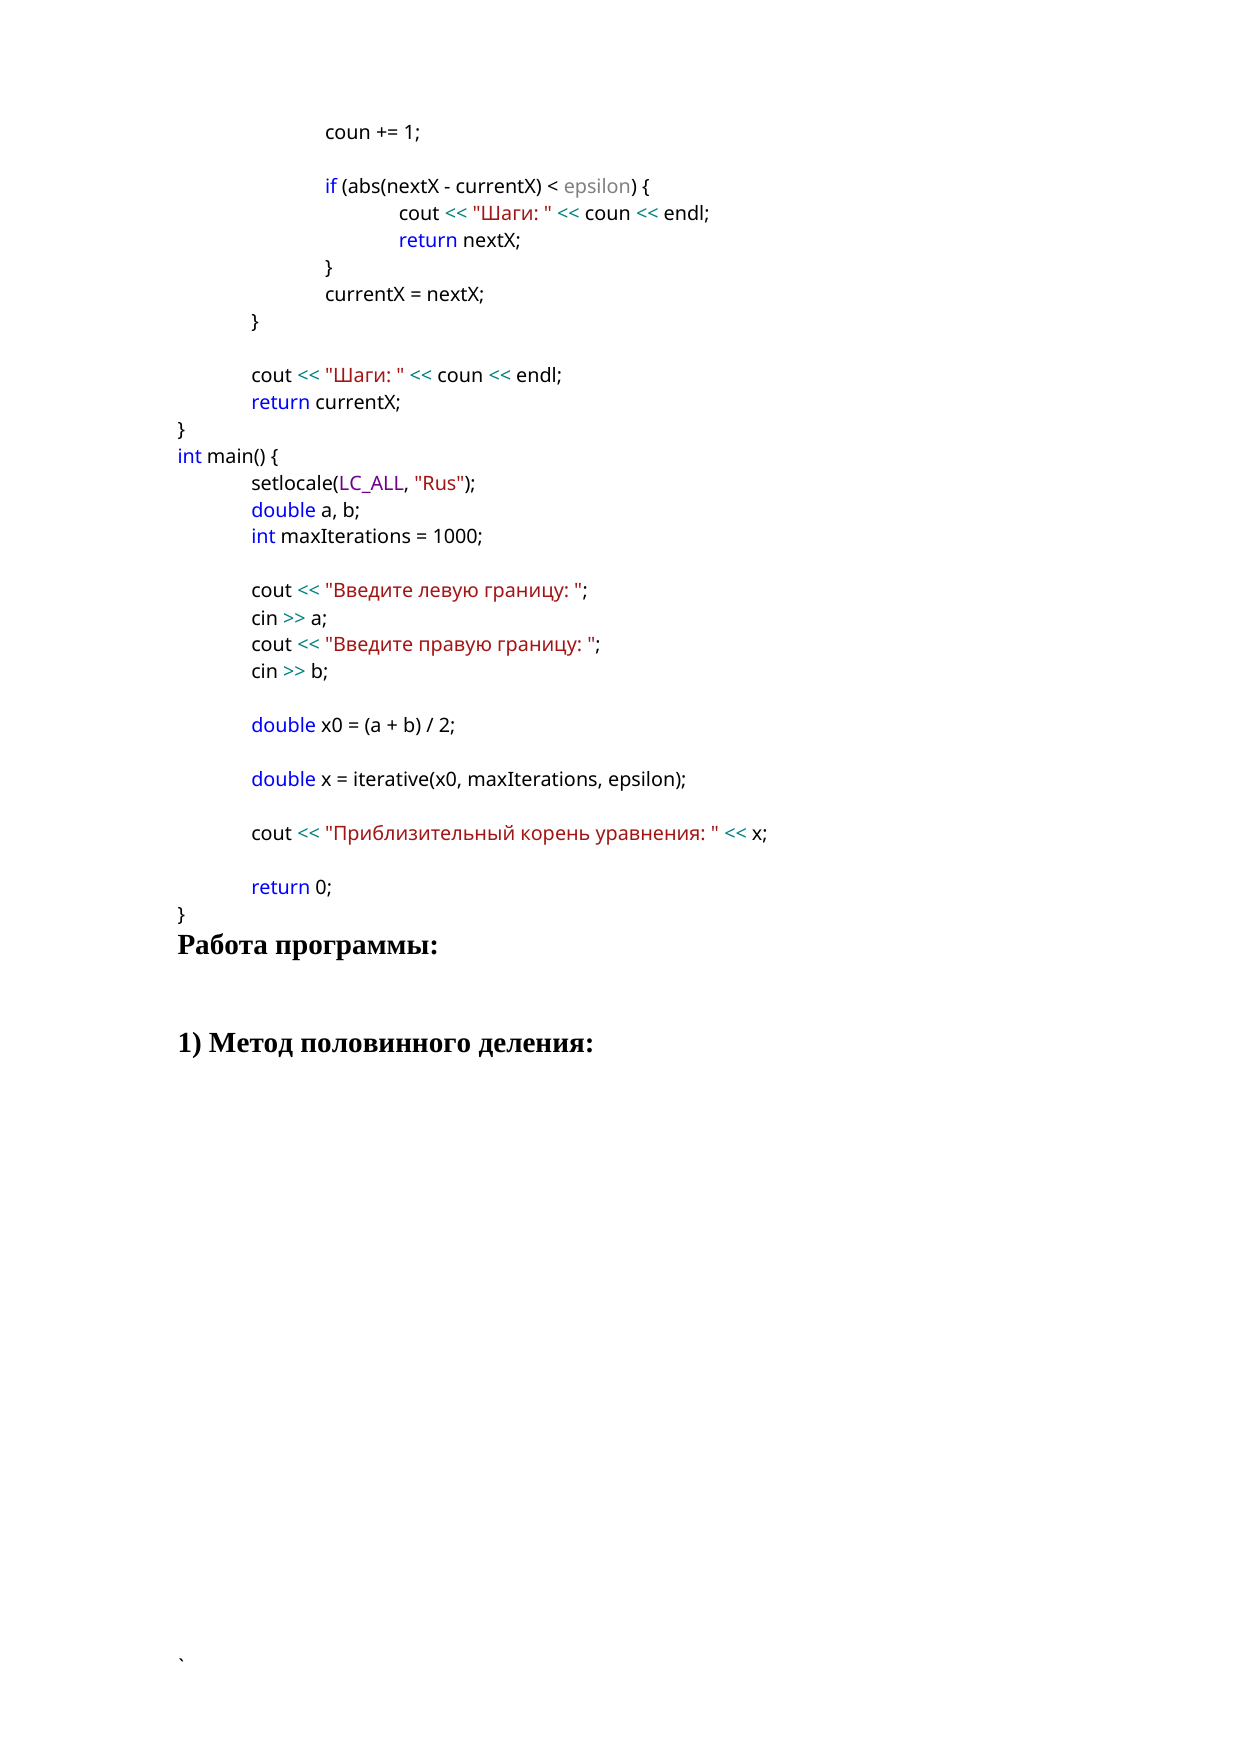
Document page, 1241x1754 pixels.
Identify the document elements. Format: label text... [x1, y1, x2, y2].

text Работа программы: [177, 927, 1152, 961]
text return nextX; [177, 226, 1152, 253]
text } [177, 253, 1152, 280]
text cout << "Шаги: " << coun << endl; [177, 199, 1152, 226]
text cin >> a; [177, 604, 1152, 631]
text cout << "Шаги: " << coun << endl; [177, 361, 1152, 388]
text int main() { [177, 442, 1152, 469]
text return 0; [177, 873, 1152, 901]
text setlocale(LC_ALL, "Rus"); [177, 469, 1152, 496]
text coun += 1; [177, 118, 1152, 145]
text currentX = nextX; [177, 280, 1152, 307]
text int maxIterations = 1000; [177, 523, 1152, 550]
text } [177, 307, 1152, 334]
text } [177, 901, 1152, 927]
text double x0 = (a + b) / 2; [177, 712, 1152, 739]
text cout << "Введите левую границу: "; [177, 577, 1152, 604]
text cin >> b; [177, 658, 1152, 685]
text cout << "Приблизительный корень уравнения: " << x; [177, 819, 1152, 847]
text cout << "Введите правую границу: "; [177, 631, 1152, 658]
text } [177, 415, 1152, 442]
text 1) Метод половинного деления: [177, 987, 1152, 1059]
text double a, b; [177, 496, 1152, 523]
text return currentX; [177, 388, 1152, 415]
text if (abs(nextX - currentX) < epsilon) { [177, 172, 1152, 199]
text double x = iterative(x0, maxIterations, epsilon); [177, 766, 1152, 793]
